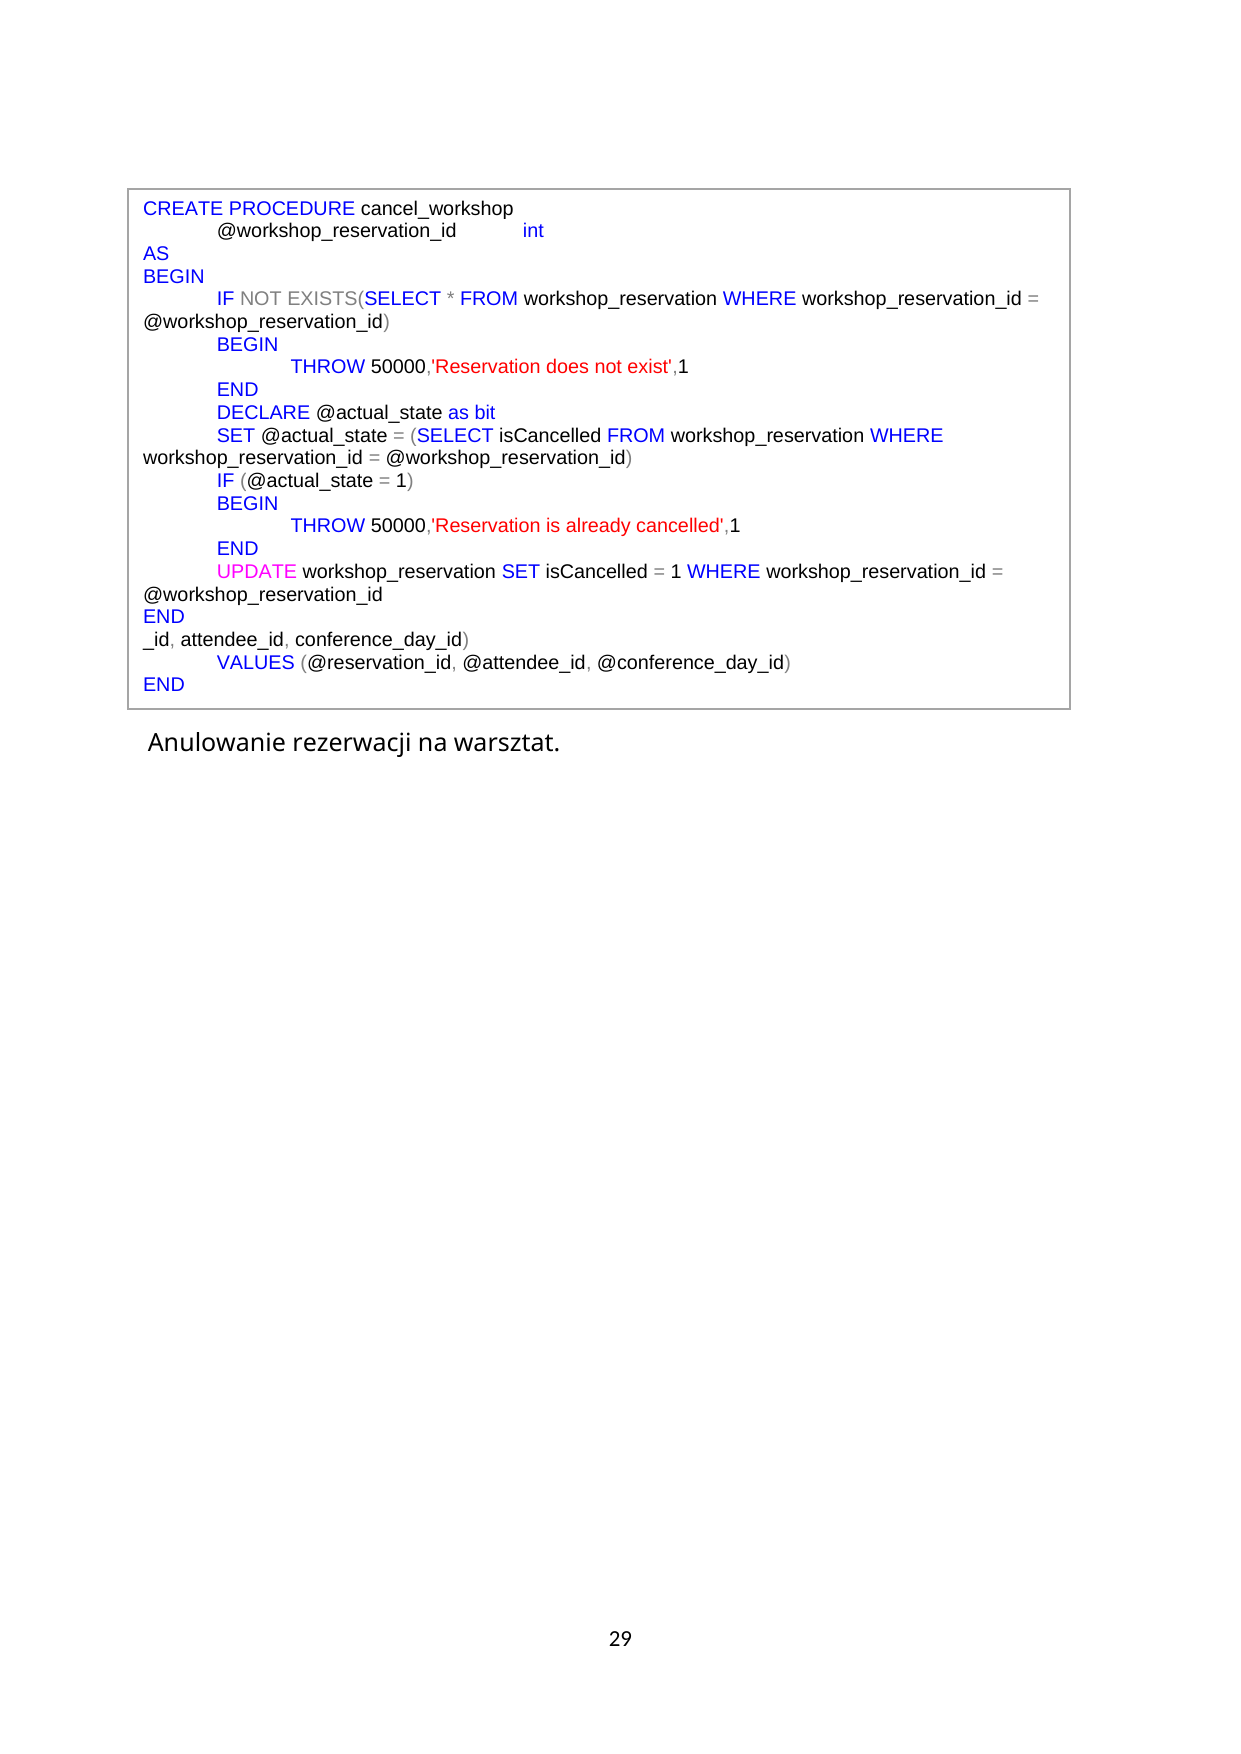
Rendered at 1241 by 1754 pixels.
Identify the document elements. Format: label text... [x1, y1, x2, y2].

text Anulowanie rezerwacji na warsztat. [148, 148, 1093, 758]
